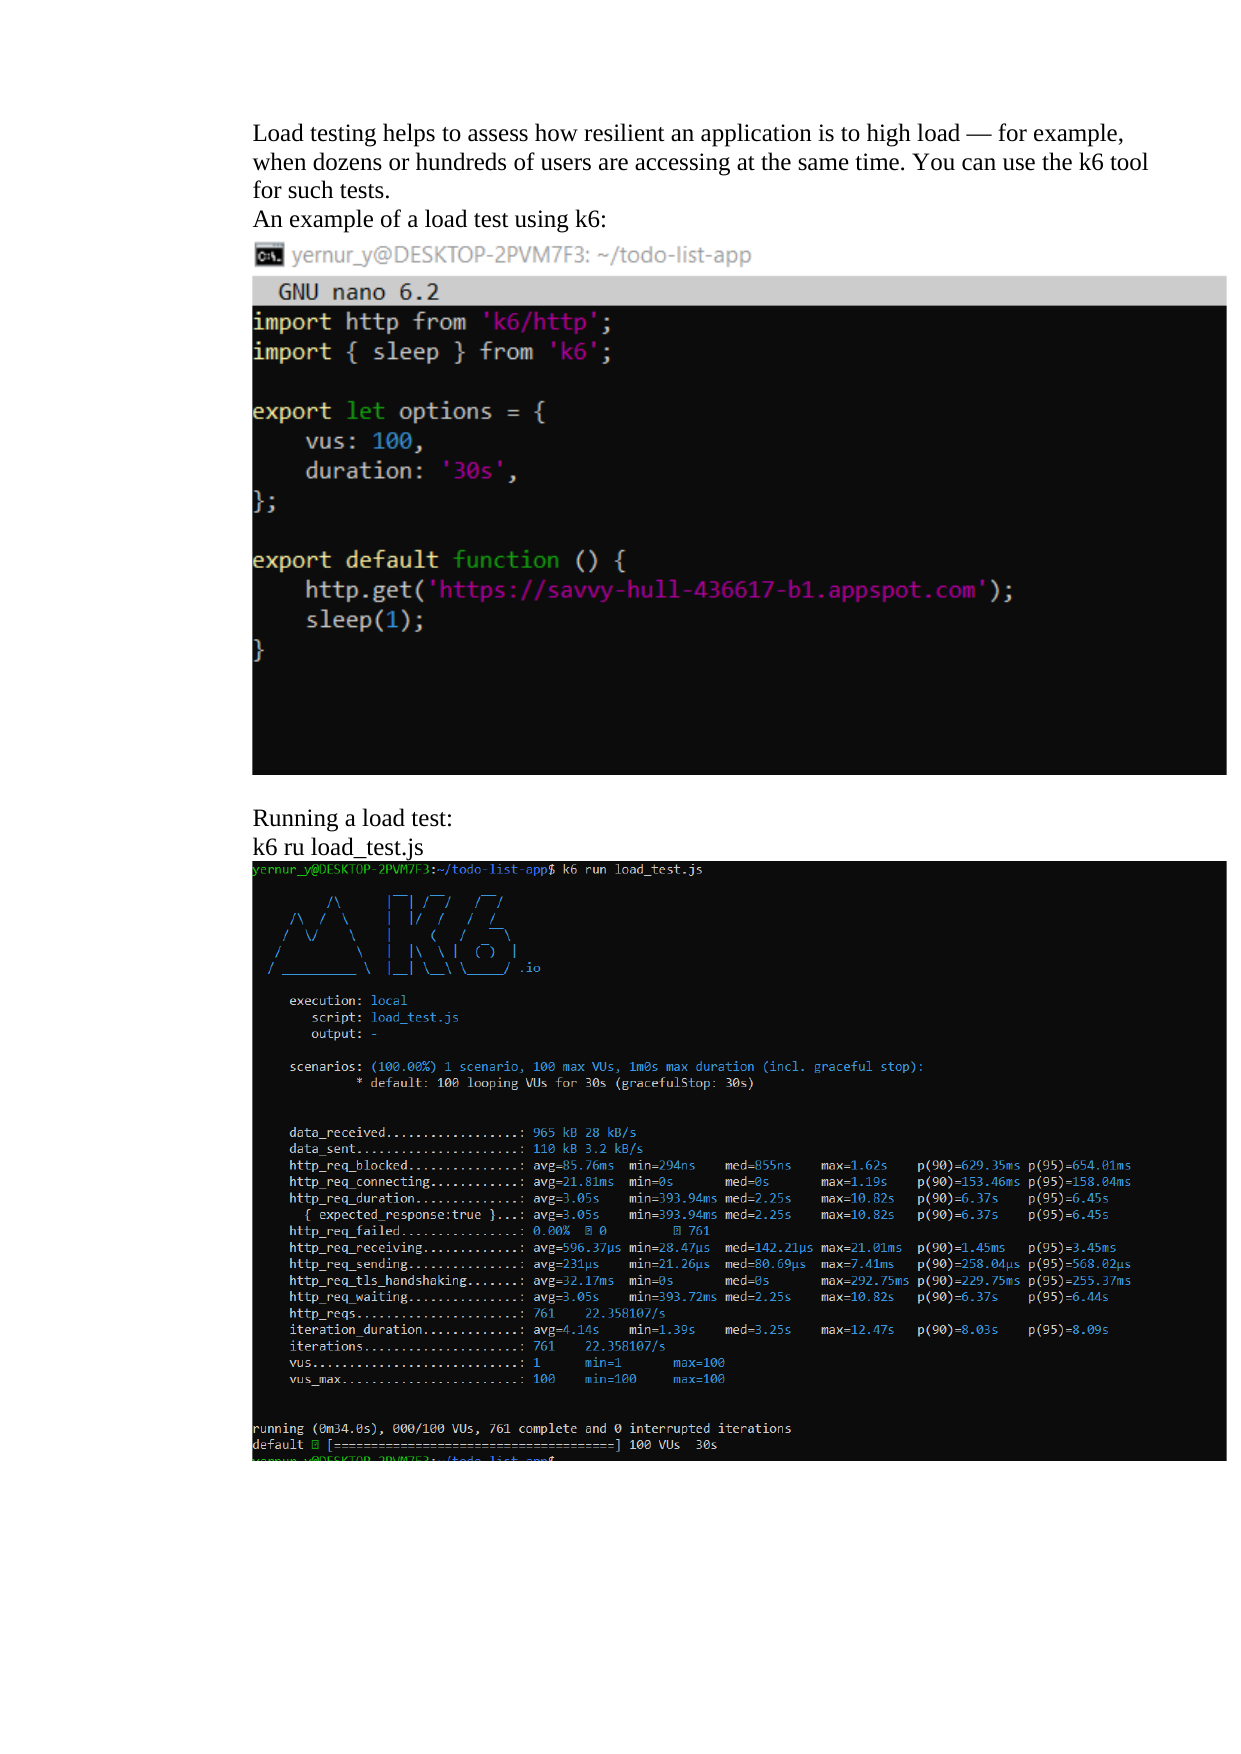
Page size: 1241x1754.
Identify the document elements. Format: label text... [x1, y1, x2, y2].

picture [252, 861, 1227, 1461]
list Running a load test: [252, 803, 1152, 832]
list An example of a load test using k6: [252, 204, 1152, 233]
list Load testing helps to assess how resilient an application is to high load — for example, when dozens or hundreds of users are accessing at the same time. You can use the k6 tool for such tests. [252, 118, 1152, 204]
list k6 ru load_test.js [252, 832, 1152, 861]
picture [252, 233, 1227, 775]
